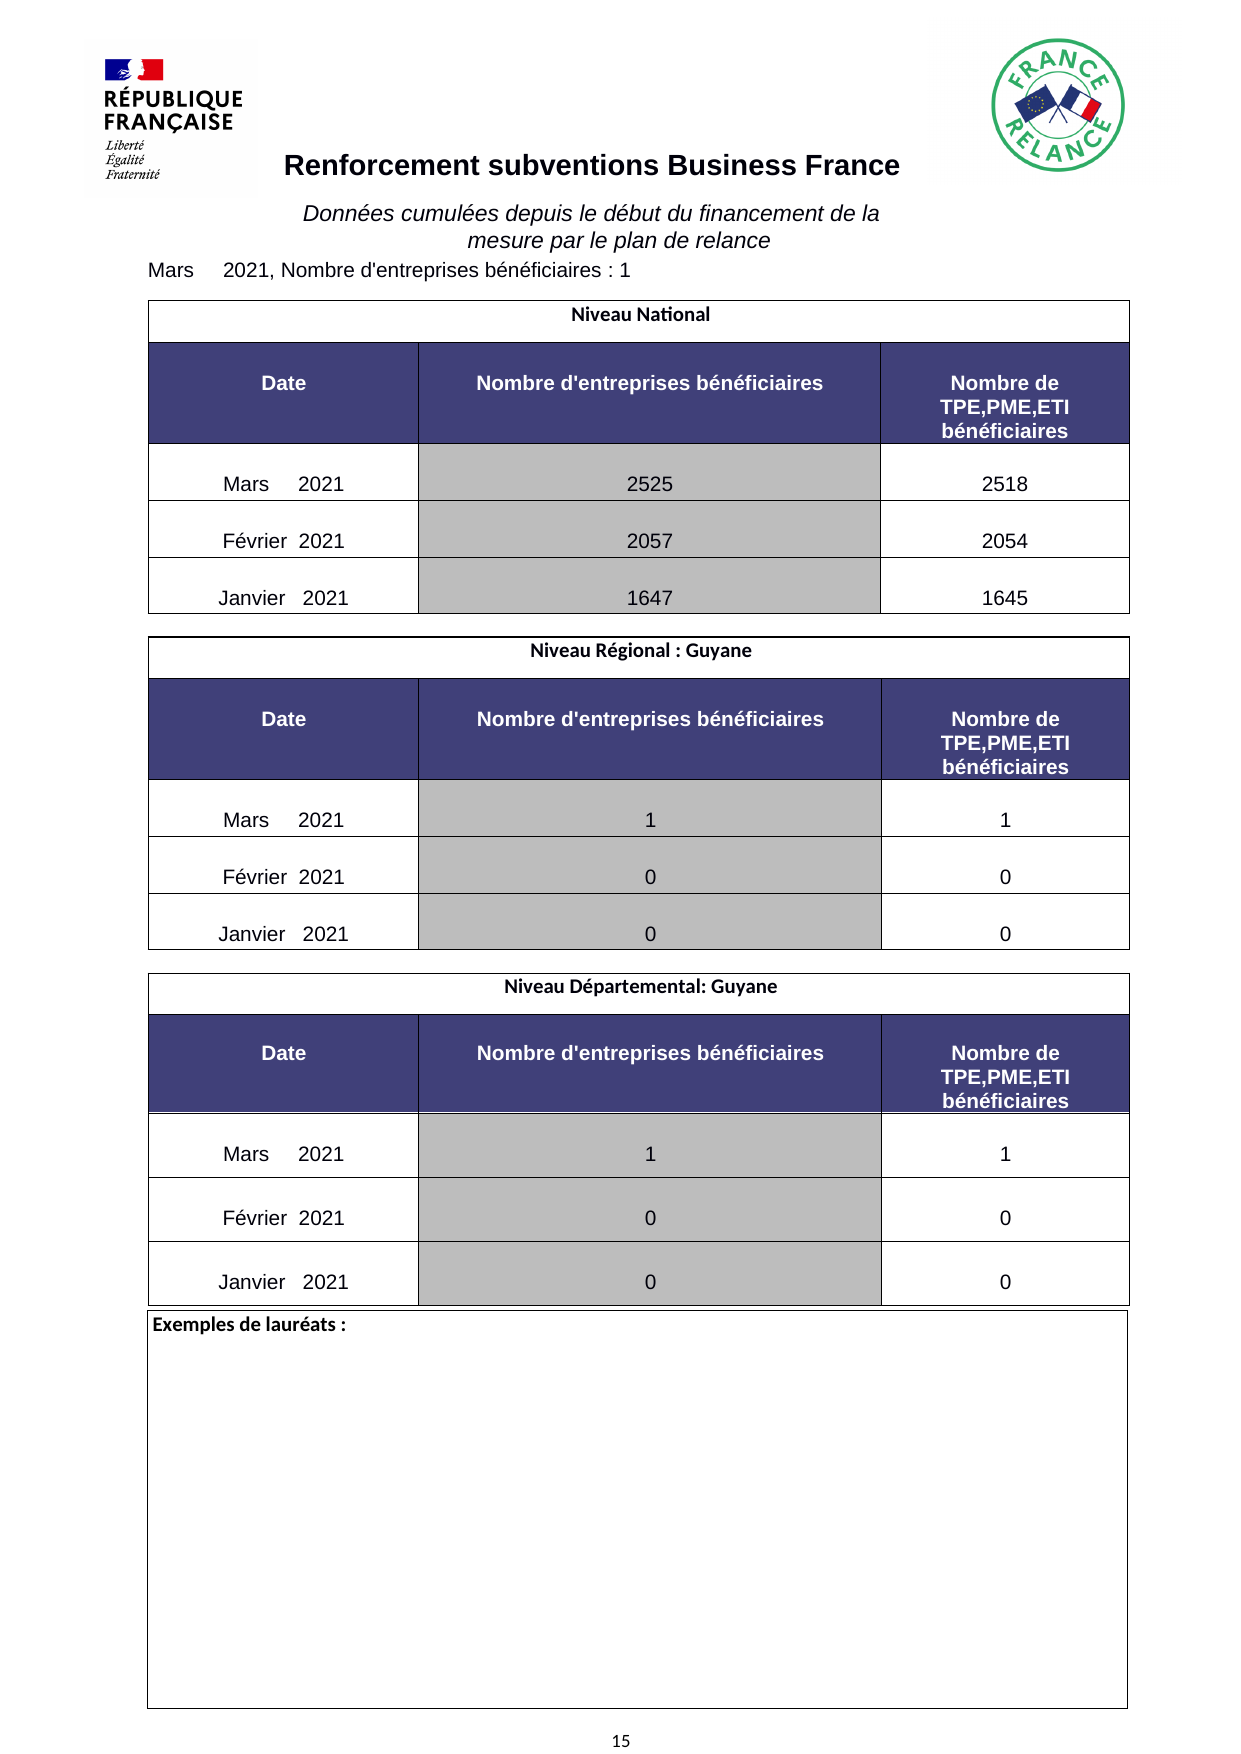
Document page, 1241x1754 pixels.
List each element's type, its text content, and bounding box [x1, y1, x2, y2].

table_cell Nombre d'entreprises bénéficiaires [419, 679, 881, 779]
table_cell 0 [419, 1242, 881, 1305]
table_cell 1 [882, 1114, 1129, 1177]
text Données cumulées depuis le début du financement de la mesure par le plan de relance [148, 200, 1093, 253]
table_header Niveau Départemental: Guyane [149, 974, 1129, 1014]
table_cell 2054 [881, 501, 1129, 557]
table_header Niveau Régional : Guyane [149, 638, 1129, 678]
table_cell Janvier 2021 [149, 558, 418, 613]
table_cell Date [149, 679, 418, 779]
table_cell Nombre de TPE,PME,ETI bénéficiaires [882, 679, 1129, 779]
picture [84, 39, 258, 197]
picture [926, 17, 1182, 185]
table_cell Date [149, 1015, 418, 1112]
table_cell 0 [419, 837, 881, 893]
table_cell Janvier 2021 [149, 894, 418, 949]
table_cell Nombre d'entreprises bénéficiaires [419, 1015, 881, 1112]
table_cell Février 2021 [149, 501, 418, 557]
table_cell 1647 [419, 558, 880, 613]
table_cell Mars 2021 [149, 1114, 418, 1177]
table_cell 0 [882, 837, 1129, 893]
text Mars 2021, Nombre d'entreprises bénéficiaires : 1 [148, 258, 1093, 282]
table_cell Nombre de TPE,PME,ETI bénéficiaires [882, 1015, 1129, 1112]
table_cell Février 2021 [149, 1178, 418, 1241]
table_cell 1645 [881, 558, 1129, 613]
table_cell Date [149, 343, 418, 443]
table_cell 2518 [881, 444, 1129, 500]
table_cell Mars 2021 [149, 780, 418, 836]
table_cell 0 [419, 1178, 881, 1241]
table_cell 2525 [419, 444, 880, 500]
table_cell 1 [882, 780, 1129, 836]
table_cell Nombre de TPE,PME,ETI bénéficiaires [881, 343, 1129, 443]
table_cell Janvier 2021 [149, 1242, 418, 1305]
table_cell 0 [882, 894, 1129, 949]
table_header Niveau National [149, 301, 1129, 342]
table_cell 0 [882, 1242, 1129, 1305]
table_cell Février 2021 [149, 837, 418, 893]
table_cell 2057 [419, 501, 880, 557]
table_cell 0 [419, 894, 881, 949]
table_cell 0 [882, 1178, 1129, 1241]
table_cell Nombre d'entreprises bénéficiaires [419, 343, 880, 443]
table_cell Mars 2021 [149, 444, 418, 500]
table_cell 1 [419, 780, 881, 836]
table_cell 1 [419, 1114, 881, 1177]
text Renforcement subventions Business France [258, 148, 926, 181]
